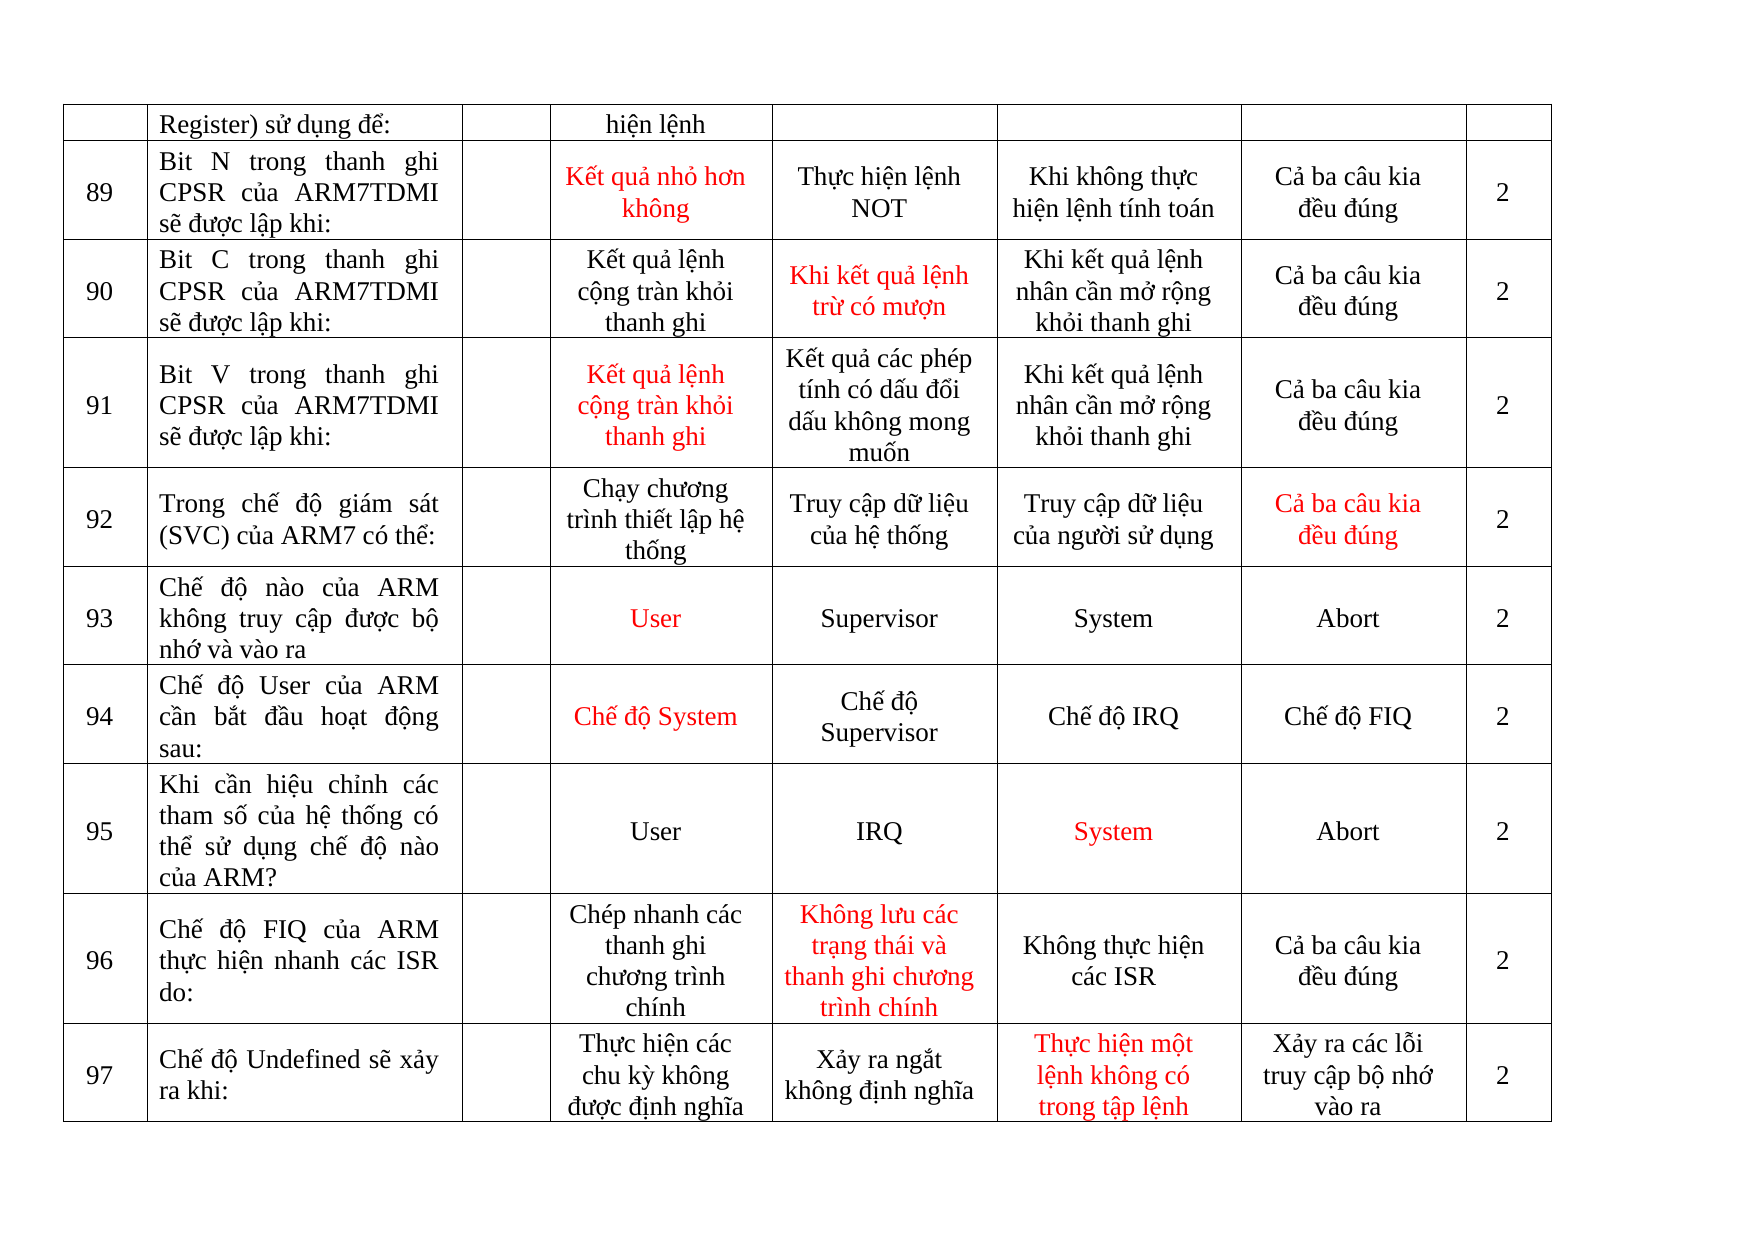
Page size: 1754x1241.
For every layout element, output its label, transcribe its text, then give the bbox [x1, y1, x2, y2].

table_cell [463, 665, 550, 763]
table_cell IRQ [773, 764, 997, 893]
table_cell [773, 105, 997, 140]
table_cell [998, 105, 1241, 140]
table_cell Chế độ System [551, 665, 772, 763]
table_cell [463, 567, 550, 664]
table_cell Thực hiện một lệnh không có trong tập lệnh [998, 1024, 1241, 1121]
table_cell Bit N trong thanh ghi CPSR của ARM7TDMI sẽ được lập khi: [148, 141, 462, 238]
table_cell 2 [1467, 665, 1551, 763]
table_cell [463, 1024, 550, 1121]
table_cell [148, 105, 462, 140]
table_cell [463, 105, 550, 140]
table_cell 2 [1467, 894, 1551, 1022]
table_cell Không thực hiện các ISR [998, 894, 1241, 1022]
table_cell Chế độ User của ARM cần bắt đầu hoạt động sau: [148, 665, 462, 763]
table_cell Chế độ Undefined sẽ xảy ra khi: [148, 1024, 462, 1121]
table_cell Kết quả lệnh cộng tràn khỏi thanh ghi [551, 240, 772, 337]
table_cell User [551, 764, 772, 893]
table_cell [463, 894, 550, 1022]
table_cell 2 [1467, 468, 1551, 566]
table_cell Cả ba câu kia đều đúng [1242, 141, 1466, 238]
table_cell Kết quả lệnh cộng tràn khỏi thanh ghi [551, 338, 772, 467]
table_cell 90 [64, 240, 147, 337]
table_cell Cả ba câu kia đều đúng [1242, 468, 1466, 566]
table_cell 93 [64, 567, 147, 664]
table_cell [463, 468, 550, 566]
table_cell System [998, 567, 1241, 664]
table_cell 91 [64, 338, 147, 467]
table_cell Abort [1242, 764, 1466, 893]
table_cell 2 [1467, 338, 1551, 467]
table_cell 97 [64, 1024, 147, 1121]
table_cell Khi kết quả lệnh nhân cần mở rộng khỏi thanh ghi [998, 338, 1241, 467]
table_cell System [998, 764, 1241, 893]
table_cell [463, 141, 550, 238]
table_cell 2 [1467, 141, 1551, 238]
table_cell Kết quả các phép tính có dấu đổi dấu không mong muốn [773, 338, 997, 467]
table_cell User [551, 567, 772, 664]
table_cell 2 [1467, 105, 1551, 140]
table_cell Supervisor [773, 567, 997, 664]
table_cell Xảy ra ngắt không định nghĩa [773, 1024, 997, 1121]
table_cell Bit V trong thanh ghi CPSR của ARM7TDMI sẽ được lập khi: [148, 338, 462, 467]
table_cell Abort [1242, 567, 1466, 664]
table_cell Chế độ FIQ của ARM thực hiện nhanh các ISR do: [148, 894, 462, 1022]
table_cell Khi kết quả lệnh nhân cần mở rộng khỏi thanh ghi [998, 240, 1241, 337]
table_cell Cả ba câu kia đều đúng [1242, 894, 1466, 1022]
table_cell Thực hiện các chu kỳ không được định nghĩa [551, 1024, 772, 1121]
table_cell Bit C trong thanh ghi CPSR của ARM7TDMI sẽ được lập khi: [148, 240, 462, 337]
table_cell Cả ba câu kia đều đúng [1242, 338, 1466, 467]
table_cell 2 [1467, 1024, 1551, 1121]
table_cell Chế độ IRQ [998, 665, 1241, 763]
table_cell 2 [1467, 764, 1551, 893]
table_cell Kết quả nhỏ hơn không [551, 141, 772, 238]
table_cell Cả ba câu kia đều đúng [1242, 240, 1466, 337]
table_cell Chế độ FIQ [1242, 665, 1466, 763]
table_cell 2 [1467, 240, 1551, 337]
table_cell Không lưu các trạng thái và thanh ghi chương trình chính [773, 894, 997, 1022]
table_cell 88 [64, 105, 147, 140]
table_cell 95 [64, 764, 147, 893]
table_cell [463, 764, 550, 893]
table_cell Chạy chương trình thiết lập hệ thống [551, 468, 772, 566]
table_cell Thực hiện lệnh NOT [773, 141, 997, 238]
table_cell Khi cần hiệu chỉnh các tham số của hệ thống có thể sử dụng chế độ nào của ARM? [148, 764, 462, 893]
table_cell Truy cập dữ liệu của hệ thống [773, 468, 997, 566]
table_cell 89 [64, 141, 147, 238]
table_cell Chế độ nào của ARM không truy cập được bộ nhớ và vào ra [148, 567, 462, 664]
table_cell Chế độ Supervisor [773, 665, 997, 763]
table_cell Chép nhanh các thanh ghi chương trình chính [551, 894, 772, 1022]
table_cell 92 [64, 468, 147, 566]
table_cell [551, 105, 772, 140]
table_cell 96 [64, 894, 147, 1022]
table_cell Trong chế độ giám sát (SVC) của ARM7 có thể: [148, 468, 462, 566]
table_cell 2 [1467, 567, 1551, 664]
table_cell [463, 240, 550, 337]
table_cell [1242, 105, 1466, 140]
table_cell Truy cập dữ liệu của người sử dụng [998, 468, 1241, 566]
table_cell [463, 338, 550, 467]
table_cell 94 [64, 665, 147, 763]
table_cell Khi không thực hiện lệnh tính toán [998, 141, 1241, 238]
table_cell Khi kết quả lệnh trừ có mượn [773, 240, 997, 337]
table_cell Xảy ra các lỗi truy cập bộ nhớ vào ra [1242, 1024, 1466, 1121]
